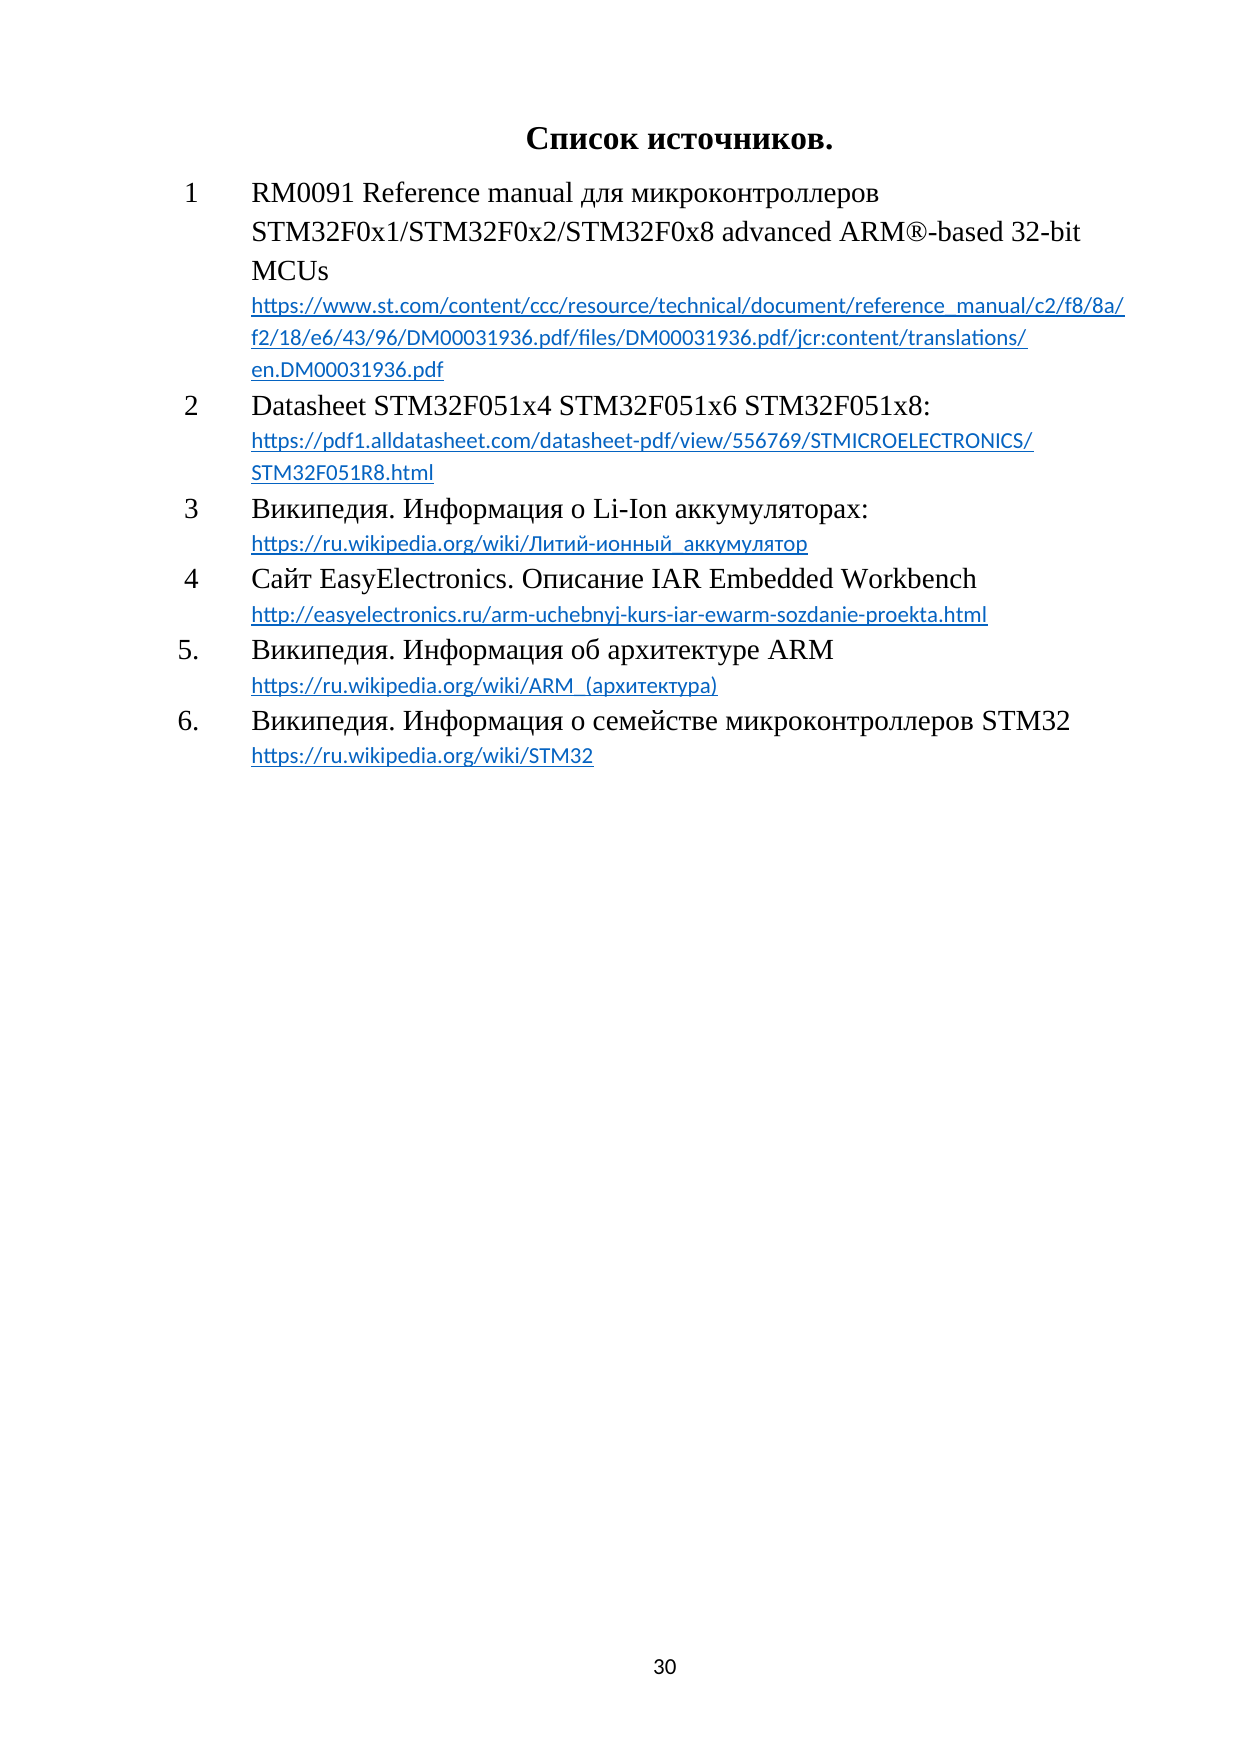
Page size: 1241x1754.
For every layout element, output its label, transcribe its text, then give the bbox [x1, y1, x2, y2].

list Википедия. Информация о Li-Ion аккумуляторах: [184, 491, 1152, 524]
list https://pdf1.alldatasheet.com/datasheet-pdf/view/556769/STMICROELECTRONICS/STM32F051R8.html [251, 426, 1152, 487]
list Википедия. Информация об архитектуре ARM [177, 632, 1152, 666]
list https://ru.wikipedia.org/wiki/Литий-ионный_аккумулятор [251, 529, 1152, 557]
list http://easyelectronics.ru/arm-uchebnyj-kurs-iar-ewarm-sozdanie-proekta.html [251, 600, 1152, 628]
list https://ru.wikipedia.org/wiki/STM32 [251, 741, 1152, 769]
list Википедия. Информация о семействе микроконтроллеров STM32 [177, 703, 1152, 736]
list https://ru.wikipedia.org/wiki/ARM_(архитектура) [251, 671, 1152, 699]
list Сайт EasyElectronics. Описание IAR Embedded Workbench [184, 561, 1152, 595]
list Datasheet STM32F051x4 STM32F051x6 STM32F051x8: [184, 388, 1152, 421]
list https://www.st.com/content/ccc/resource/technical/document/reference_manual/c2/f8/8a/f2/18/e6/43/96/DM00031936.pdf/files/DM00031936.pdf/jcr:content/translations/en.DM00031936.pdf [251, 291, 1152, 384]
list RM0091 Reference manual для микроконтроллеров STM32F0x1/STM32F0x2/STM32F0x8 advanced ARM®-based 32-bit MCUs [184, 176, 1152, 286]
list Список источников. [207, 118, 1152, 156]
